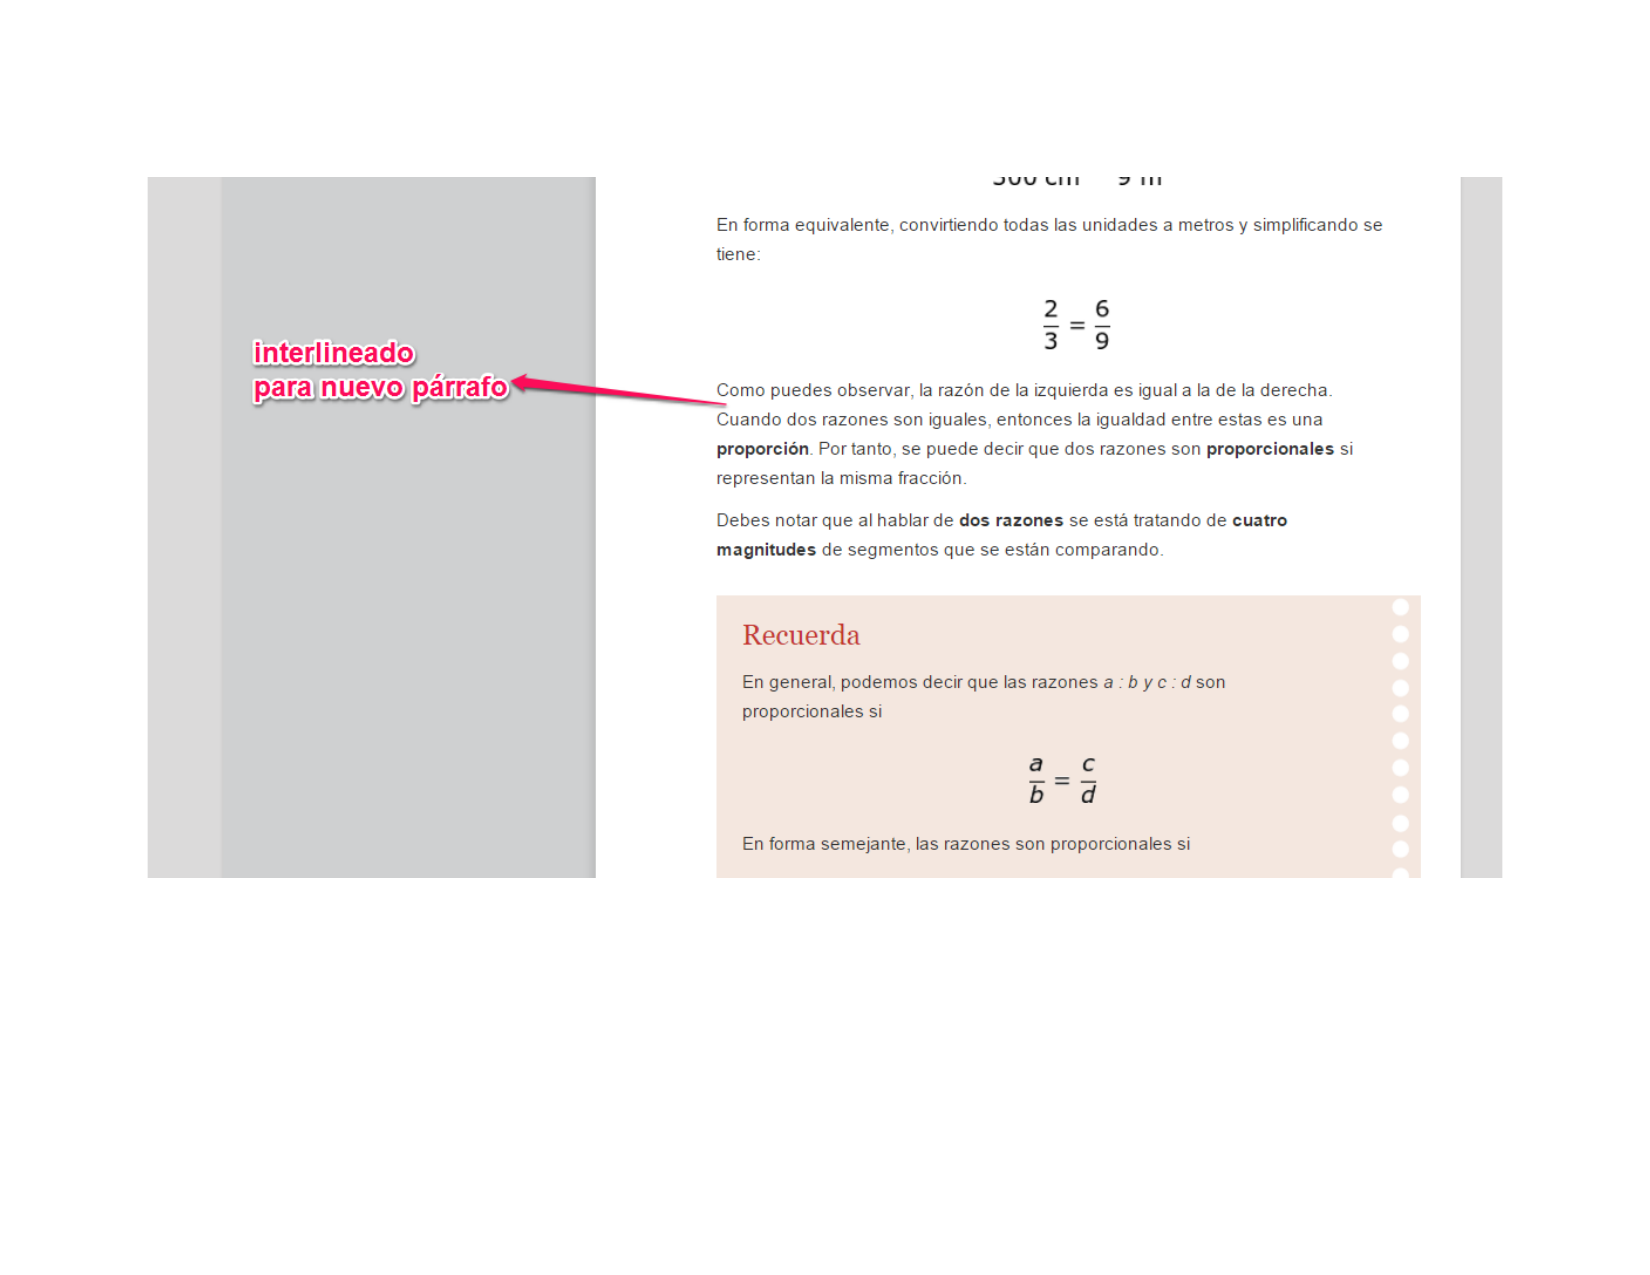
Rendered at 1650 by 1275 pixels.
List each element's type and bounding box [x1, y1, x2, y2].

picture [147, 177, 1503, 878]
